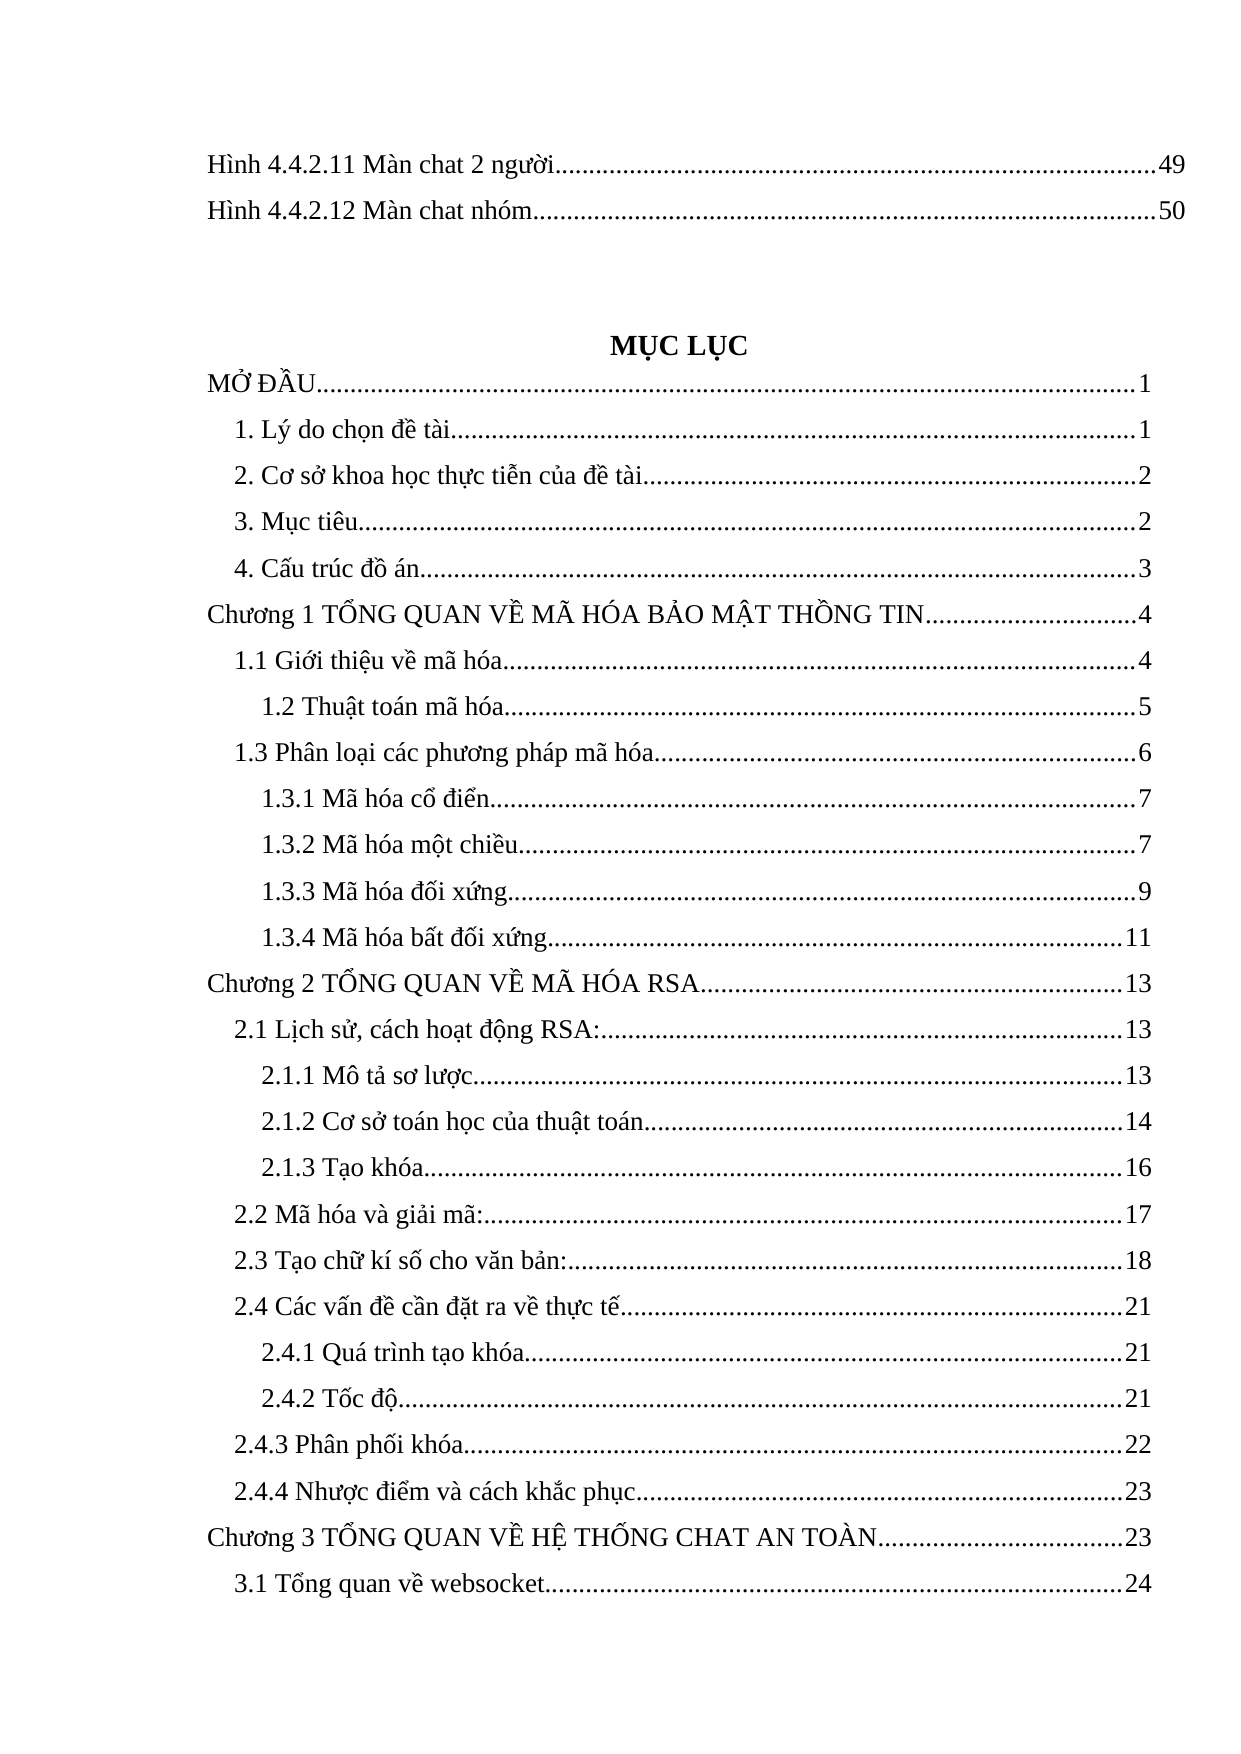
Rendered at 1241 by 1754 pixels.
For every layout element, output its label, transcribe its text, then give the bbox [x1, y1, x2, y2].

text Hình 4.4.2.12 Màn chat nhóm 50 [207, 194, 1152, 225]
text Hình 4.4.2.11 Màn chat 2 người 49 [207, 148, 1152, 179]
